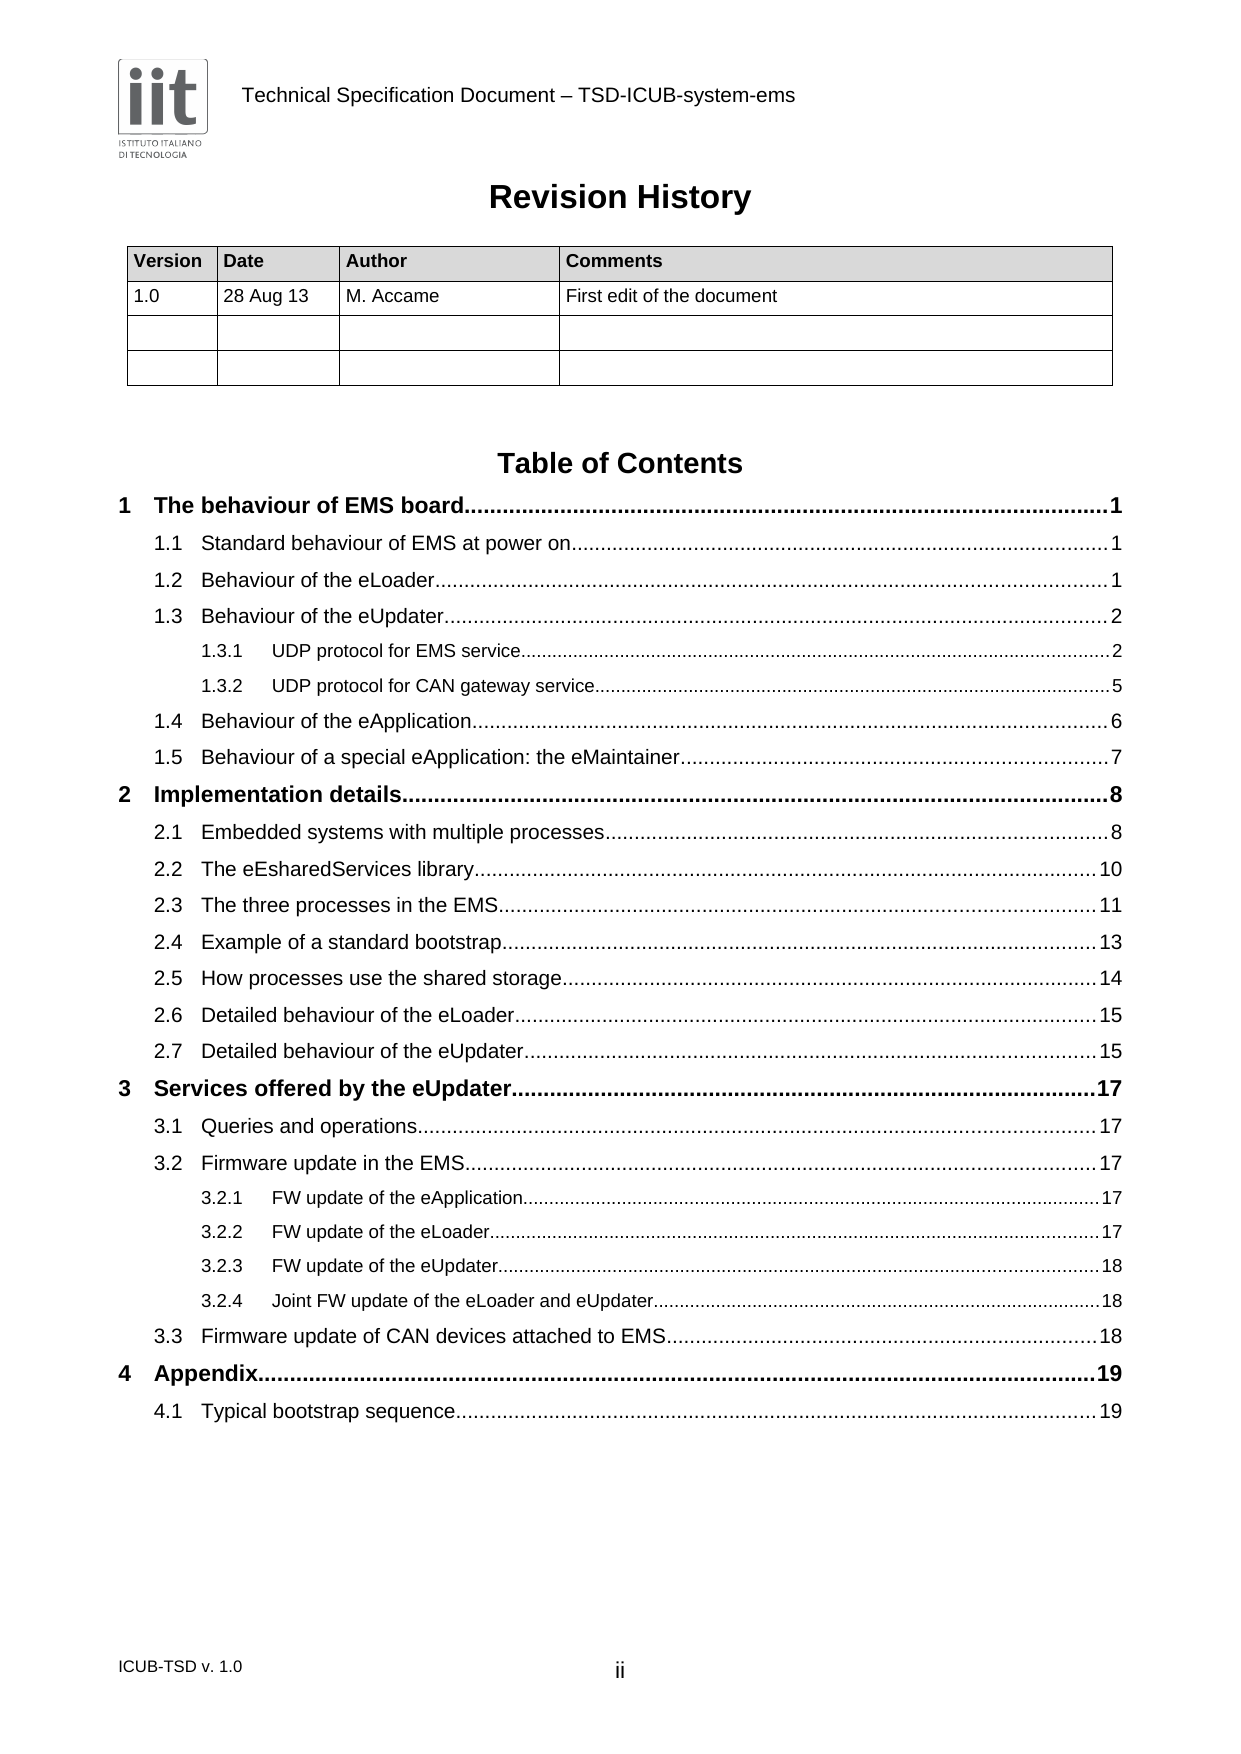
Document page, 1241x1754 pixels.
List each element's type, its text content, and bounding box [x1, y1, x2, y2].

text 3.2.4 Joint FW update of the eLoader and eUpdater 18 [201, 1289, 1063, 1311]
text 3.2.2 FW update of the eLoader 17 [201, 1221, 1063, 1243]
text 3.2.3 FW update of the eUpdater 18 [201, 1255, 1063, 1277]
text 1.4 Behaviour of the eApplication 6 [153, 708, 1063, 732]
text 2.4 Example of a standard bootstrap 13 [153, 929, 1063, 953]
table_cell [560, 351, 1112, 384]
text 2 Implementation details 8 [118, 781, 1063, 808]
table_cell 28 Aug 13 [218, 282, 339, 315]
table_cell [340, 351, 559, 384]
table_cell First edit of the document [560, 282, 1112, 315]
table_cell M. Accame [340, 282, 559, 315]
text 1.3 Behaviour of the eUpdater 2 [153, 604, 1063, 628]
text 3 Services offered by the eUpdater 17 [118, 1075, 1063, 1102]
text 1.3.2 UDP protocol for CAN gateway service 5 [201, 674, 1063, 696]
table_header Date [218, 247, 339, 281]
text 2.2 The eEsharedServices library 10 [153, 857, 1063, 881]
text 2.5 How processes use the shared storage 14 [153, 966, 1063, 990]
text 2.1 Embedded systems with multiple processes 8 [153, 820, 1063, 844]
table_cell [218, 351, 339, 384]
text 3.1 Queries and operations 17 [153, 1114, 1063, 1138]
table_header Version [128, 247, 217, 281]
text 4 Appendix 19 [118, 1360, 1063, 1386]
title Table of Contents [118, 446, 1122, 479]
text 2.7 Detailed behaviour of the eUpdater 15 [153, 1039, 1063, 1063]
text 1 The behaviour of EMS board 1 [118, 492, 1063, 518]
text 3.3 Firmware update of CAN devices attached to EMS 18 [153, 1323, 1063, 1347]
text 4.1 Typical bootstrap sequence 19 [153, 1399, 1063, 1423]
table_cell 1.0 [128, 282, 217, 315]
table_cell [560, 316, 1112, 350]
text 1.1 Standard behaviour of EMS at power on 1 [153, 531, 1063, 555]
table_header Comments [560, 247, 1112, 281]
table_cell [128, 351, 217, 384]
text 2.3 The three processes in the EMS 11 [153, 893, 1063, 917]
text 3.2.1 FW update of the eApplication 17 [201, 1187, 1063, 1209]
text 1.5 Behaviour of a special eApplication: the eMaintainer 7 [153, 745, 1063, 769]
table_header Author [340, 247, 559, 281]
text 2.6 Detailed behaviour of the eLoader 15 [153, 1002, 1063, 1026]
text 1.3.1 UDP protocol for EMS service 2 [201, 640, 1063, 662]
text 1.2 Behaviour of the eLoader 1 [153, 567, 1063, 591]
text Revision History [118, 177, 1122, 216]
table_cell [128, 316, 217, 350]
picture [118, 59, 208, 158]
text 3.2 Firmware update in the EMS 17 [153, 1151, 1063, 1175]
table_cell [340, 316, 559, 350]
table_cell [218, 316, 339, 350]
